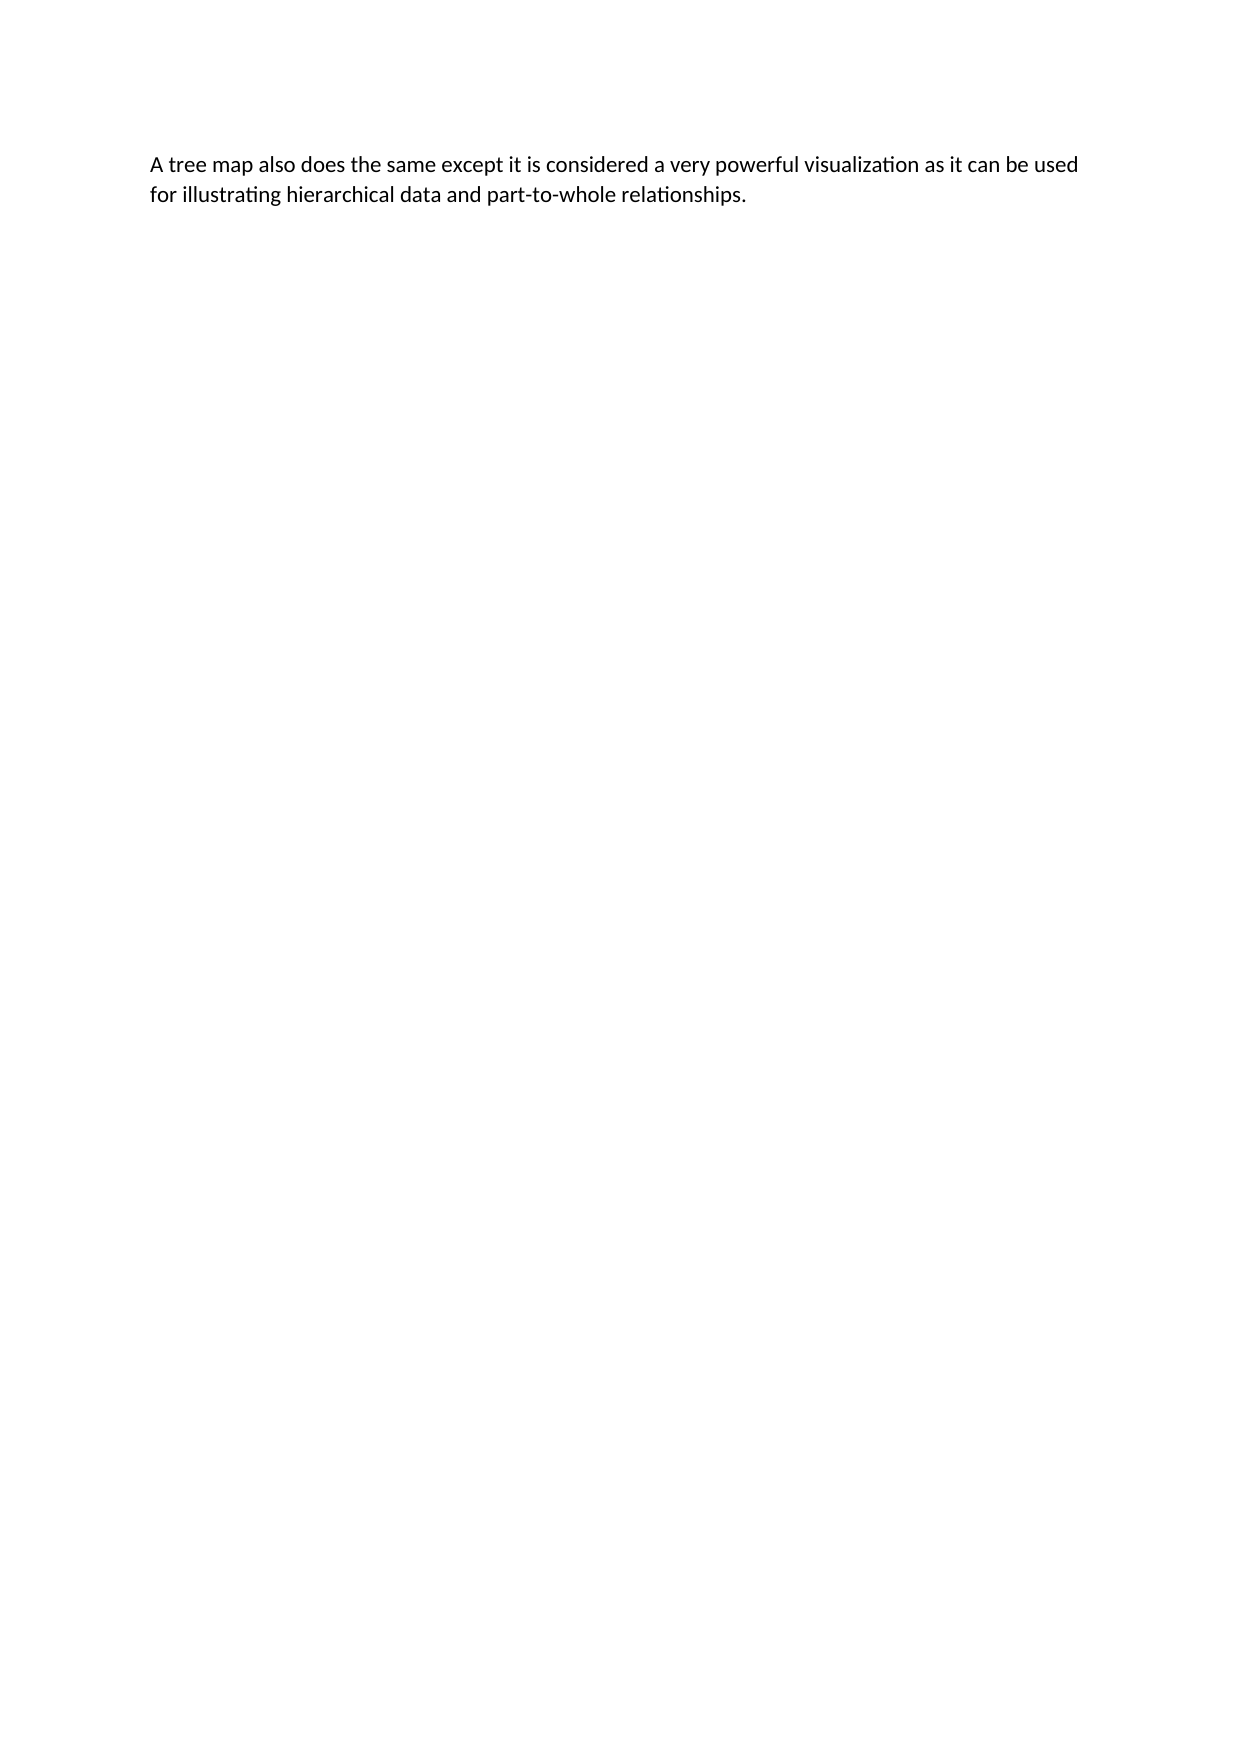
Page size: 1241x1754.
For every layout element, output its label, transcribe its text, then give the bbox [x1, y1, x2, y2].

text A tree map also does the same except it is considered a very powerful visualization as it can be used for illustrating hierarchical data and part-to-whole relationships. [150, 150, 1090, 208]
